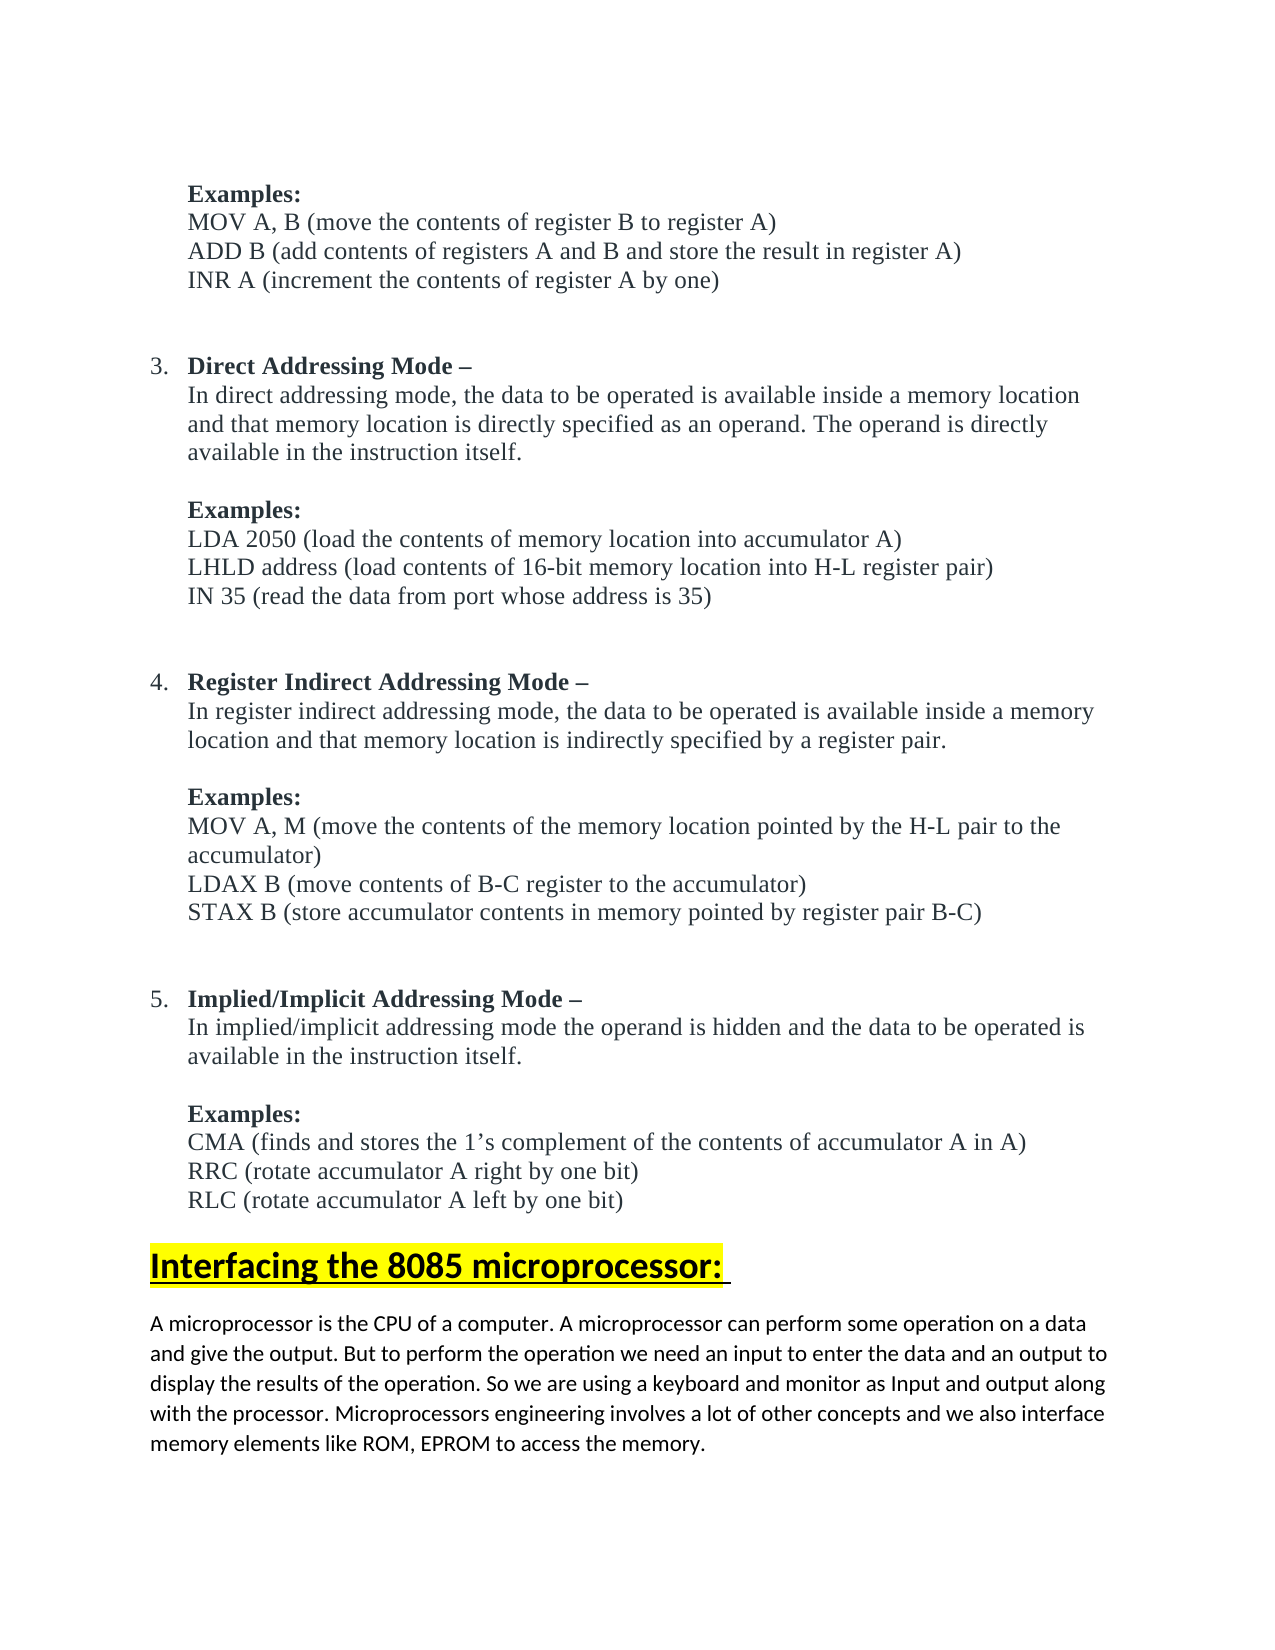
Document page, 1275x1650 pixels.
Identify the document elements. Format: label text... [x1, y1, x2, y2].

list Direct Addressing Mode – In direct addressing mode, the data to be operated is available inside a memory location and that memory location is directly specified as an operand. The operand is directly available in the instruction itself. Examples: LDA 2050 (load the contents of memory location into accumulator A) LHLD address (load contents of 16-bit memory location into H-L register pair) IN 35 (read the data from port whose address is 35) [150, 351, 1125, 667]
text Interfacing the 8085 microprocessor: [150, 1242, 1125, 1288]
text A microprocessor is the CPU of a computer. A microprocessor can perform some operation on a data and give the output. But to perform the operation we need an input to enter the data and an output to display the results of the operation. So we are using a keyboard and monitor as Input and output along with the processor. Microprocessors engineering involves a lot of other concepts and we also interface memory elements like ROM, EPROM to access the memory. [150, 1309, 1125, 1457]
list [150, 150, 1125, 351]
list Implied/Implicit Addressing Mode – In implied/implicit addressing mode the operand is hidden and the data to be operated is available in the instruction itself. Examples: CMA (finds and stores the 1’s complement of the contents of accumulator A in A) RRC (rotate accumulator A right by one bit) RLC (rotate accumulator A left by one bit) [150, 984, 1125, 1214]
list Register Indirect Addressing Mode – In register indirect addressing mode, the data to be operated is available inside a memory location and that memory location is indirectly specified by a register pair. Examples: MOV A, M (move the contents of the memory location pointed by the H-L pair to the accumulator) LDAX B (move contents of B-C register to the accumulator) STAX B (store accumulator contents in memory pointed by register pair B-C) [150, 667, 1125, 984]
